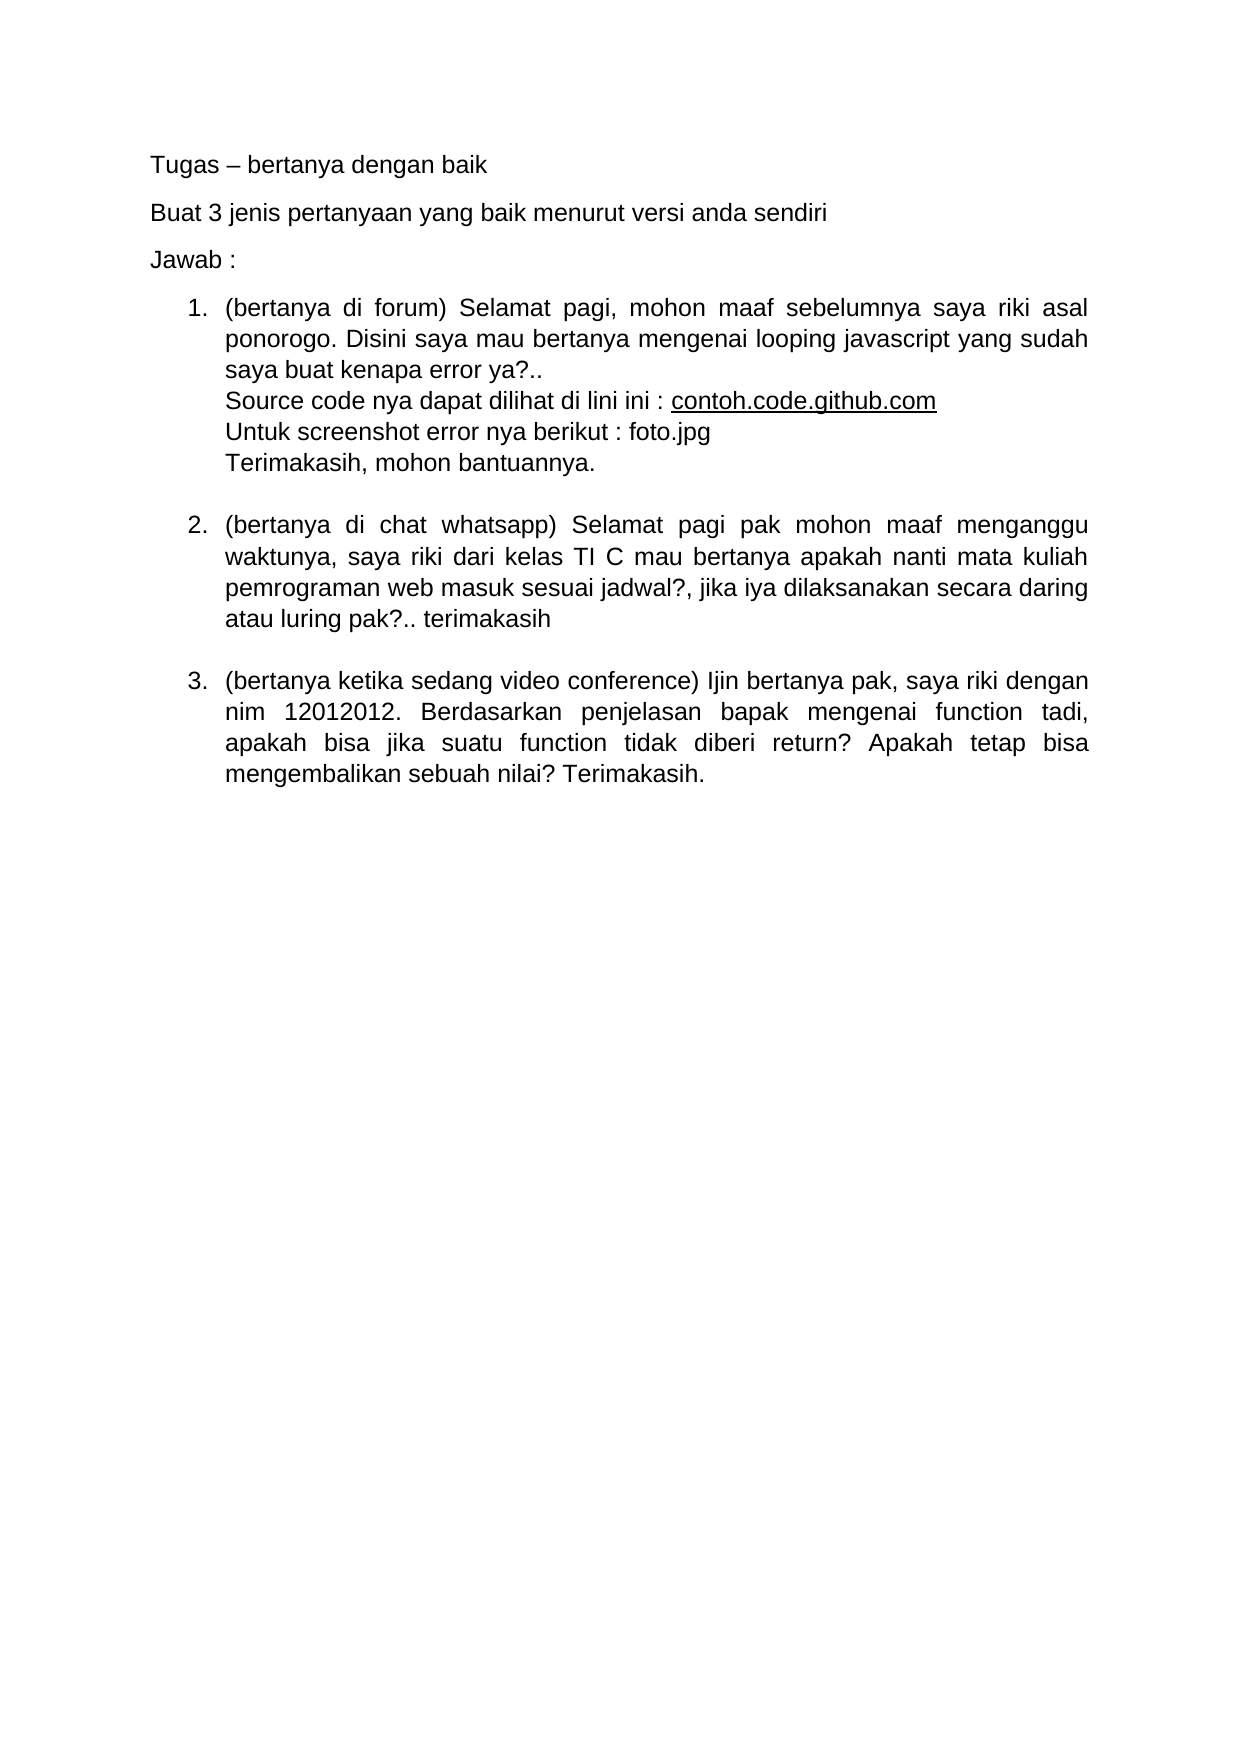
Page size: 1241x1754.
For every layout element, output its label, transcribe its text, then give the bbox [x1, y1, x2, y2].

text Tugas – bertanya dengan baik [150, 150, 1090, 179]
list (bertanya ketika sedang video conference) Ijin bertanya pak, saya riki dengan nim 12012012. Berdasarkan penjelasan bapak mengenai function tadi, apakah bisa jika suatu function tidak diberi return? Apakah tetap bisa mengembalikan sebuah nilai? Terimakasih. [187, 666, 1090, 787]
list (bertanya di chat whatsapp) Selamat pagi pak mohon maaf menganggu waktunya, saya riki dari kelas TI C mau bertanya apakah nanti mata kuliah pemrograman web masuk sesuai jadwal?, jika iya dilaksanakan secara daring atau luring pak?.. terimakasih [187, 510, 1090, 632]
text Buat 3 jenis pertanyaan yang baik menurut versi anda sendiri [150, 198, 1090, 226]
list Untuk screenshot error nya berikut : foto.jpg [225, 417, 1090, 446]
list (bertanya di forum) Selamat pagi, mohon maaf sebelumnya saya riki asal ponorogo. Disini saya mau bertanya mengenai looping javascript yang sudah saya buat kenapa error ya?.. [187, 293, 1090, 384]
list Source code nya dapat dilihat di lini ini : contoh.code.github.com [225, 386, 1090, 415]
text Jawab : [150, 245, 1090, 274]
list Terimakasih, mohon bantuannya. [225, 448, 1090, 477]
